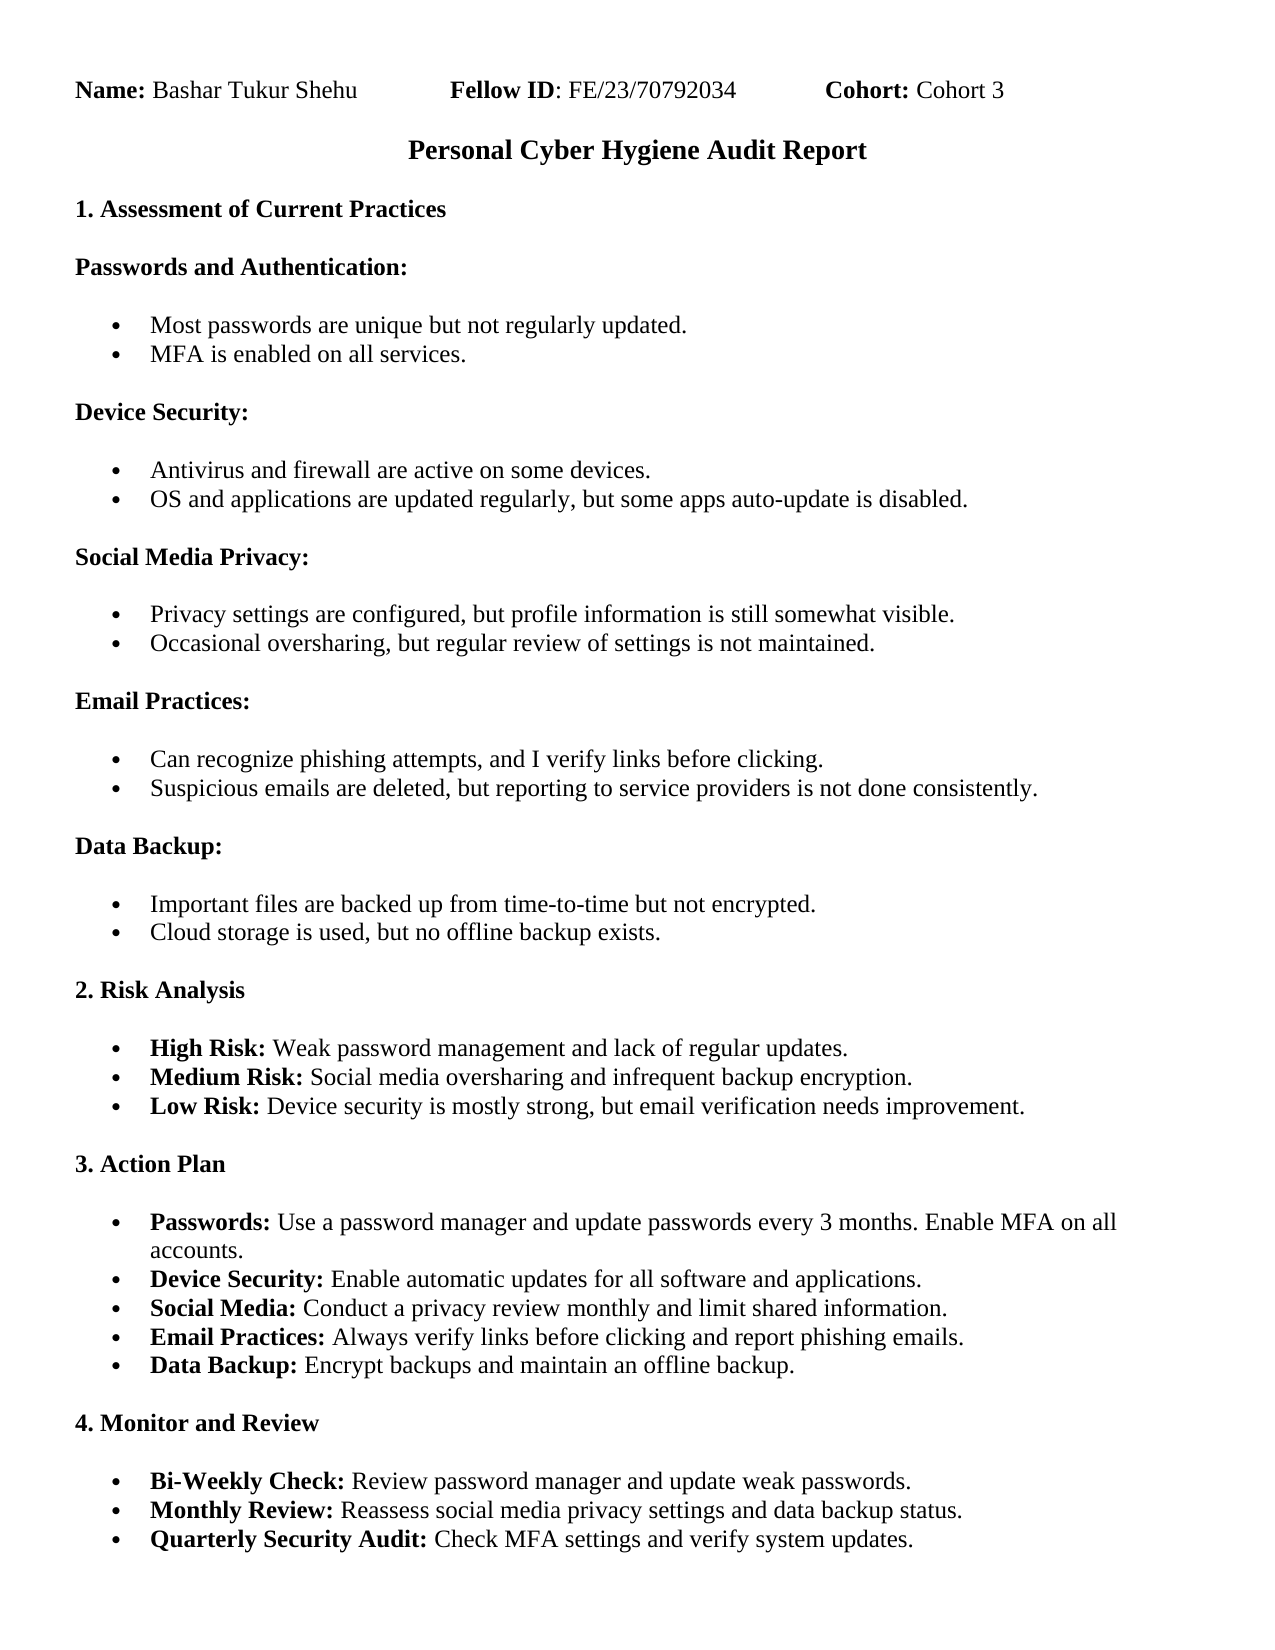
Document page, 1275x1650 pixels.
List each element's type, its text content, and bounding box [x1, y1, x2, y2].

list MFA is enabled on all services. [112, 339, 1200, 368]
text 3. Action Plan [75, 1149, 1200, 1177]
list Medium Risk: Social media oversharing and infrequent backup encryption. [112, 1062, 1200, 1091]
list Bi-Weekly Check: Review password manager and update weak passwords. [112, 1466, 1200, 1495]
list OS and applications are updated regularly, but some apps auto-update is disabled. [112, 484, 1200, 512]
text Passwords and Authentication: [75, 252, 1200, 281]
list Passwords: Use a password manager and update passwords every 3 months. Enable MFA on all accounts. [112, 1207, 1200, 1264]
list Device Security: Enable automatic updates for all software and applications. [112, 1264, 1200, 1293]
text Email Practices: [75, 686, 1200, 715]
text Name: Bashar Tukur Shehu Fellow ID: FE/23/70792034 Cohort: Cohort 3 [75, 75, 1200, 104]
list Social Media: Conduct a privacy review monthly and limit shared information. [112, 1293, 1200, 1322]
list Antivirus and firewall are active on some devices. [112, 455, 1200, 484]
text 2. Risk Analysis [75, 975, 1200, 1004]
list Suspicious emails are deleted, but reporting to service providers is not done consistently. [112, 773, 1200, 802]
text 4. Monitor and Review [75, 1408, 1200, 1437]
list Occasional oversharing, but regular review of settings is not maintained. [112, 628, 1200, 657]
list Low Risk: Device security is mostly strong, but email verification needs improvement. [112, 1091, 1200, 1119]
text Personal Cyber Hygiene Audit Report [75, 133, 1200, 165]
text 1. Assessment of Current Practices [75, 194, 1200, 223]
text Social Media Privacy: [75, 542, 1200, 570]
list Cloud storage is used, but no offline backup exists. [112, 917, 1200, 946]
list Important files are backed up from time-to-time but not encrypted. [112, 889, 1200, 917]
list Quarterly Security Audit: Check MFA settings and verify system updates. [112, 1524, 1200, 1552]
list Monthly Review: Reassess social media privacy settings and data backup status. [112, 1495, 1200, 1524]
list High Risk: Weak password management and lack of regular updates. [112, 1033, 1200, 1062]
list Most passwords are unique but not regularly updated. [112, 310, 1200, 339]
list Can recognize phishing attempts, and I verify links before clicking. [112, 744, 1200, 773]
text Data Backup: [75, 831, 1200, 859]
list Email Practices: Always verify links before clicking and report phishing emails. [112, 1322, 1200, 1350]
text Device Security: [75, 397, 1200, 426]
list Data Backup: Encrypt backups and maintain an offline backup. [112, 1350, 1200, 1379]
list Privacy settings are configured, but profile information is still somewhat visible. [112, 599, 1200, 628]
